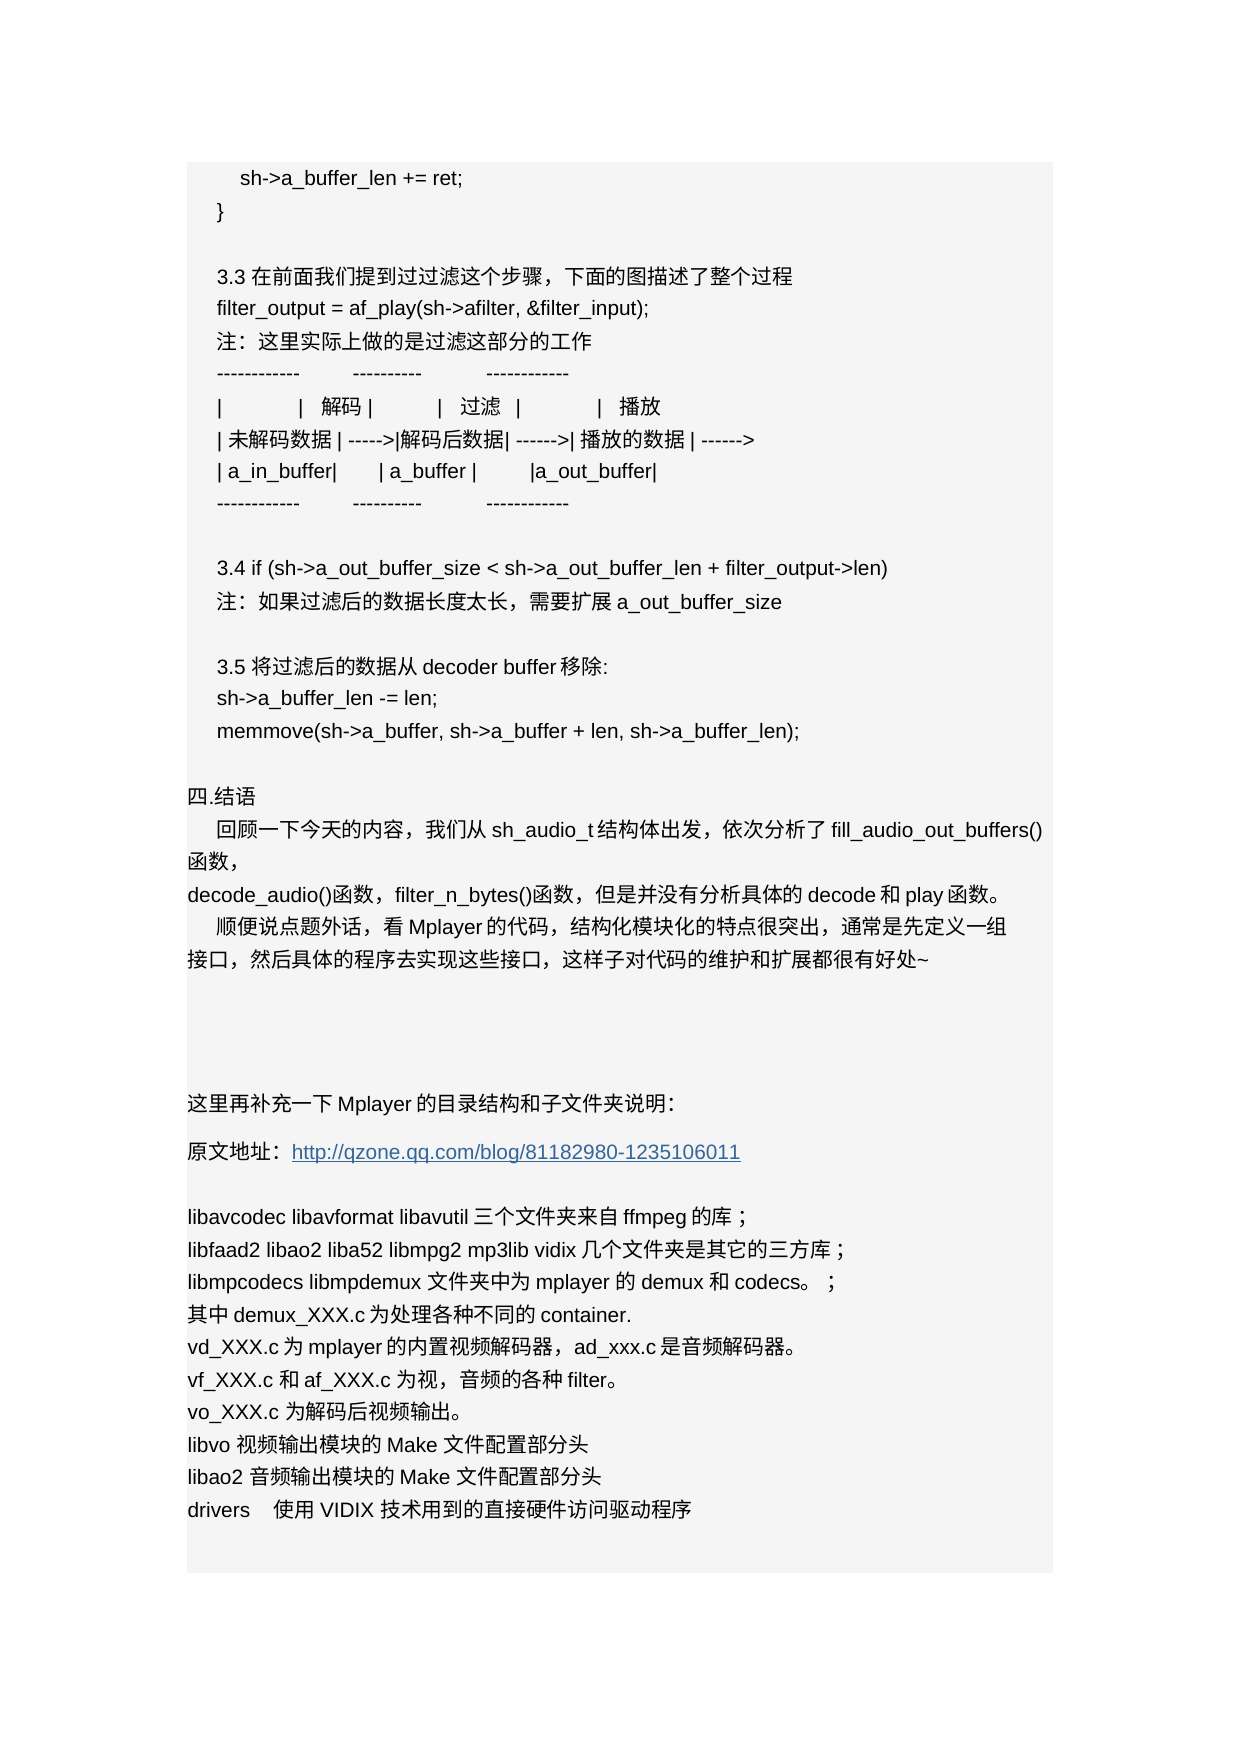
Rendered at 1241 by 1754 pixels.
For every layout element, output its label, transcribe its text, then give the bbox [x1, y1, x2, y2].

text libavcodec libavformat libavutil三个文件夹来自ffmpeg的库 ； libfaad2 libao2 liba52 libmpg2 mp3lib vidix几个文件夹是其它的三方库 ； libmpcodecs libmpdemux 文件夹中为mplayer 的 demux 和codecs。 ； 其中demux_XXX.c为处理各种不同的container. vd_XXX.c为mplayer的内置视频解码器，ad_xxx.c是音频解码器。 vf_XXX.c 和af_XXX.c 为视，音频的各种filter。 vo_XXX.c 为解码后视频输出。 libvo 视频输出模块的 Make 文件配置部分头 libao2 音频输出模块的 Make 文件配置部分头 drivers 使用 VIDIX 技术用到的直接硬件访问驱动程序 [187, 1199, 1053, 1524]
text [187, 162, 1053, 974]
text 这里再补充一下Mplayer的目录结构和子文件夹说明： [187, 1086, 1053, 1119]
text 原文地址：http://qzone.qq.com/blog/81182980-1235106011 [187, 1134, 1053, 1167]
